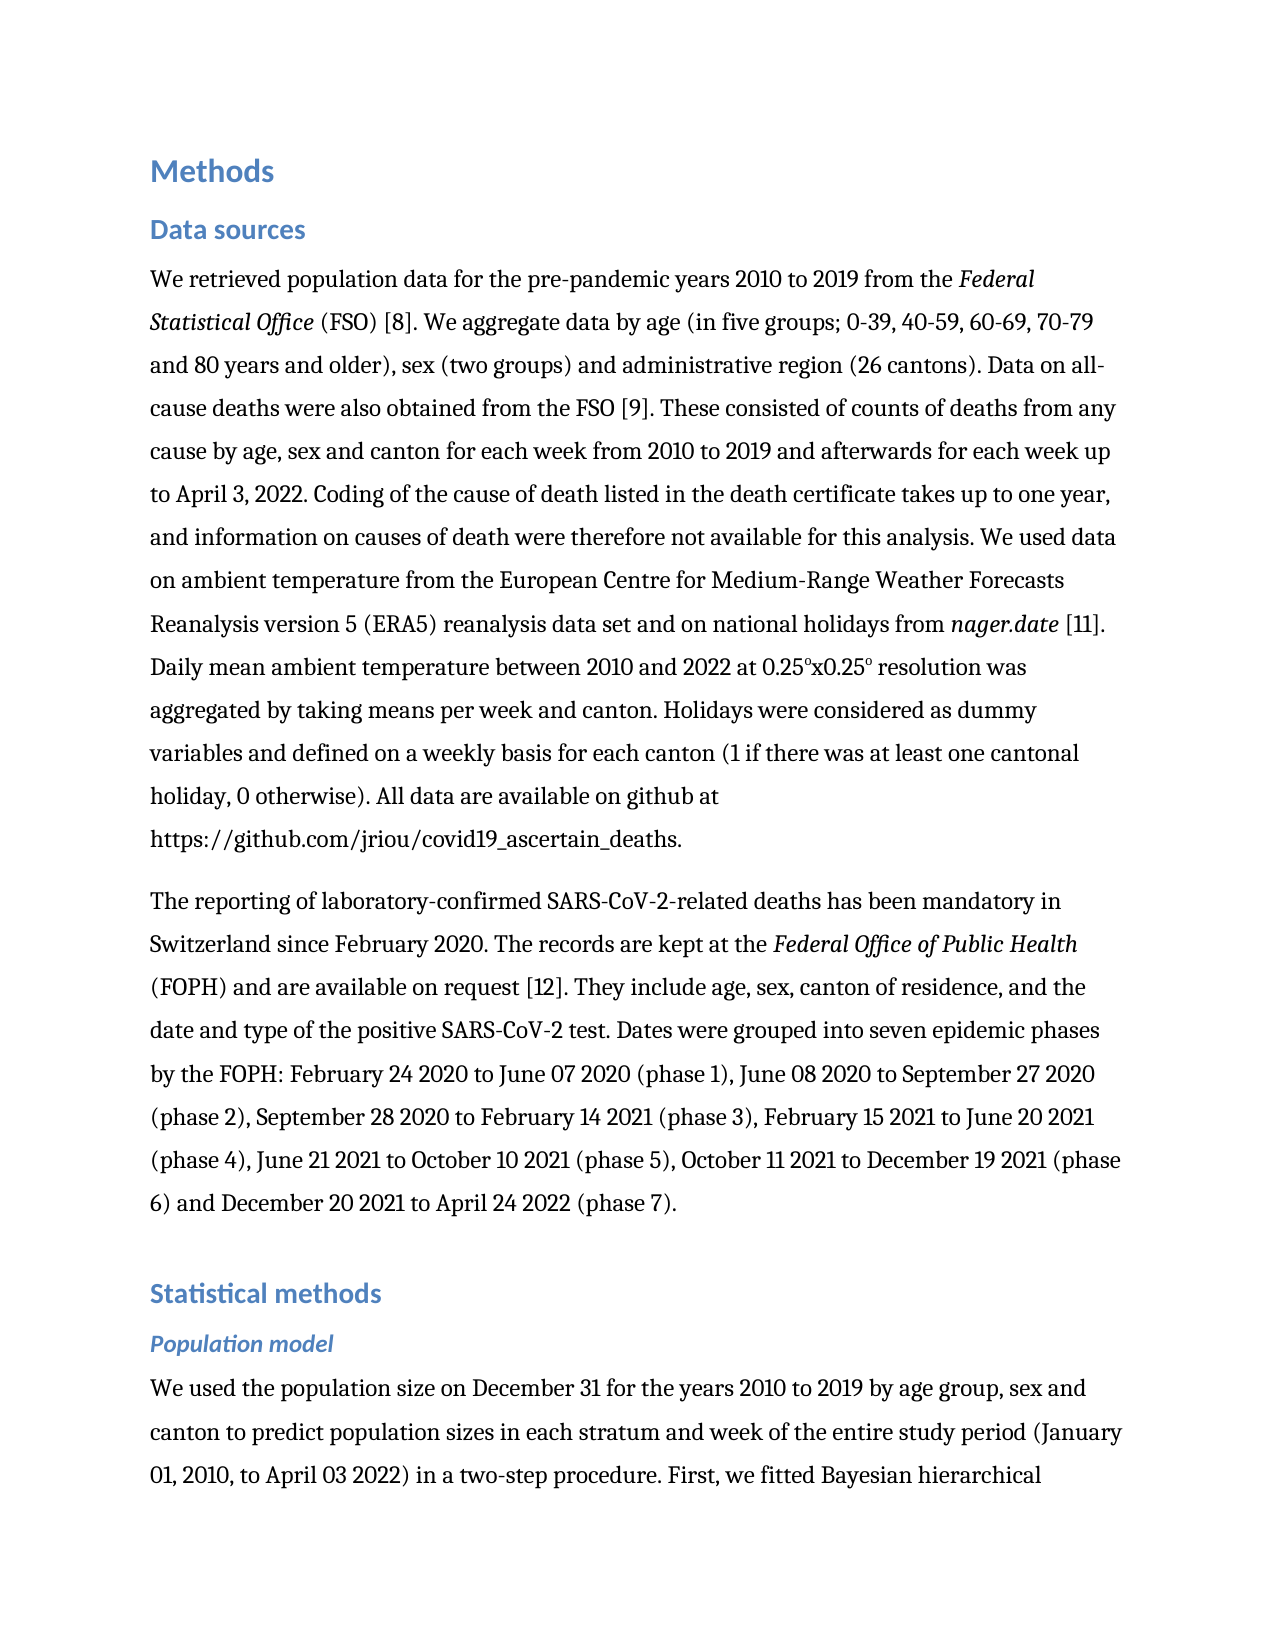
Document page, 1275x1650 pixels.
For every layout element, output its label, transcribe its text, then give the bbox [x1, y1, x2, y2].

subtitle Statistical methods [150, 1275, 1125, 1311]
subtitle Data sources [150, 211, 1125, 247]
text We retrieved population data for the pre-pandemic years 2010 to 2019 from the Federal Statistical Office (FSO) [8]. We aggregate data by age (in five groups; 0-39, 40-59, 60-69, 70-79 and 80 years and older), sex (two groups) and administrative region (26 cantons). Data on all-cause deaths were also obtained from the FSO [9]. These consisted of counts of deaths from any cause by age, sex and canton for each week from 2010 to 2019 and afterwards for each week up to April 3, 2022. Coding of the cause of death listed in the death certificate takes up to one year, and information on causes of death were therefore not available for this analysis. We used data on ambient temperature from the European Centre for Medium-Range Weather Forecasts Reanalysis version 5 (ERA5) reanalysis data set and on national holidays from nager.date [11]. Daily mean ambient temperature between 2010 and 2022 at 0.25ox0.25o resolution was aggregated by taking means per week and canton. Holidays were considered as dummy variables and defined on a weekly basis for each canton (1 if there was at least one cantonal holiday, 0 otherwise). All data are available on github at https://github.com/jriou/covid19_ascertain_deaths. [150, 264, 1125, 854]
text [150, 1374, 1125, 1489]
subtitle Population model [150, 1328, 1125, 1359]
subtitle Methods [150, 150, 1125, 191]
text The reporting of laboratory-confirmed SARS-CoV-2-related deaths has been mandatory in Switzerland since February 2020. The records are kept at the Federal Office of Public Health (FOPH) and are available on request [12]. They include age, sex, canton of residence, and the date and type of the positive SARS-CoV-2 test. Dates were grouped into seven epidemic phases by the FOPH: February 24 2020 to June 07 2020 (phase 1), June 08 2020 to September 27 2020 (phase 2), September 28 2020 to February 14 2021 (phase 3), February 15 2021 to June 20 2021 (phase 4), June 21 2021 to October 10 2021 (phase 5), October 11 2021 to December 19 2021 (phase 6) and December 20 2021 to April 24 2022 (phase 7). [150, 887, 1125, 1261]
